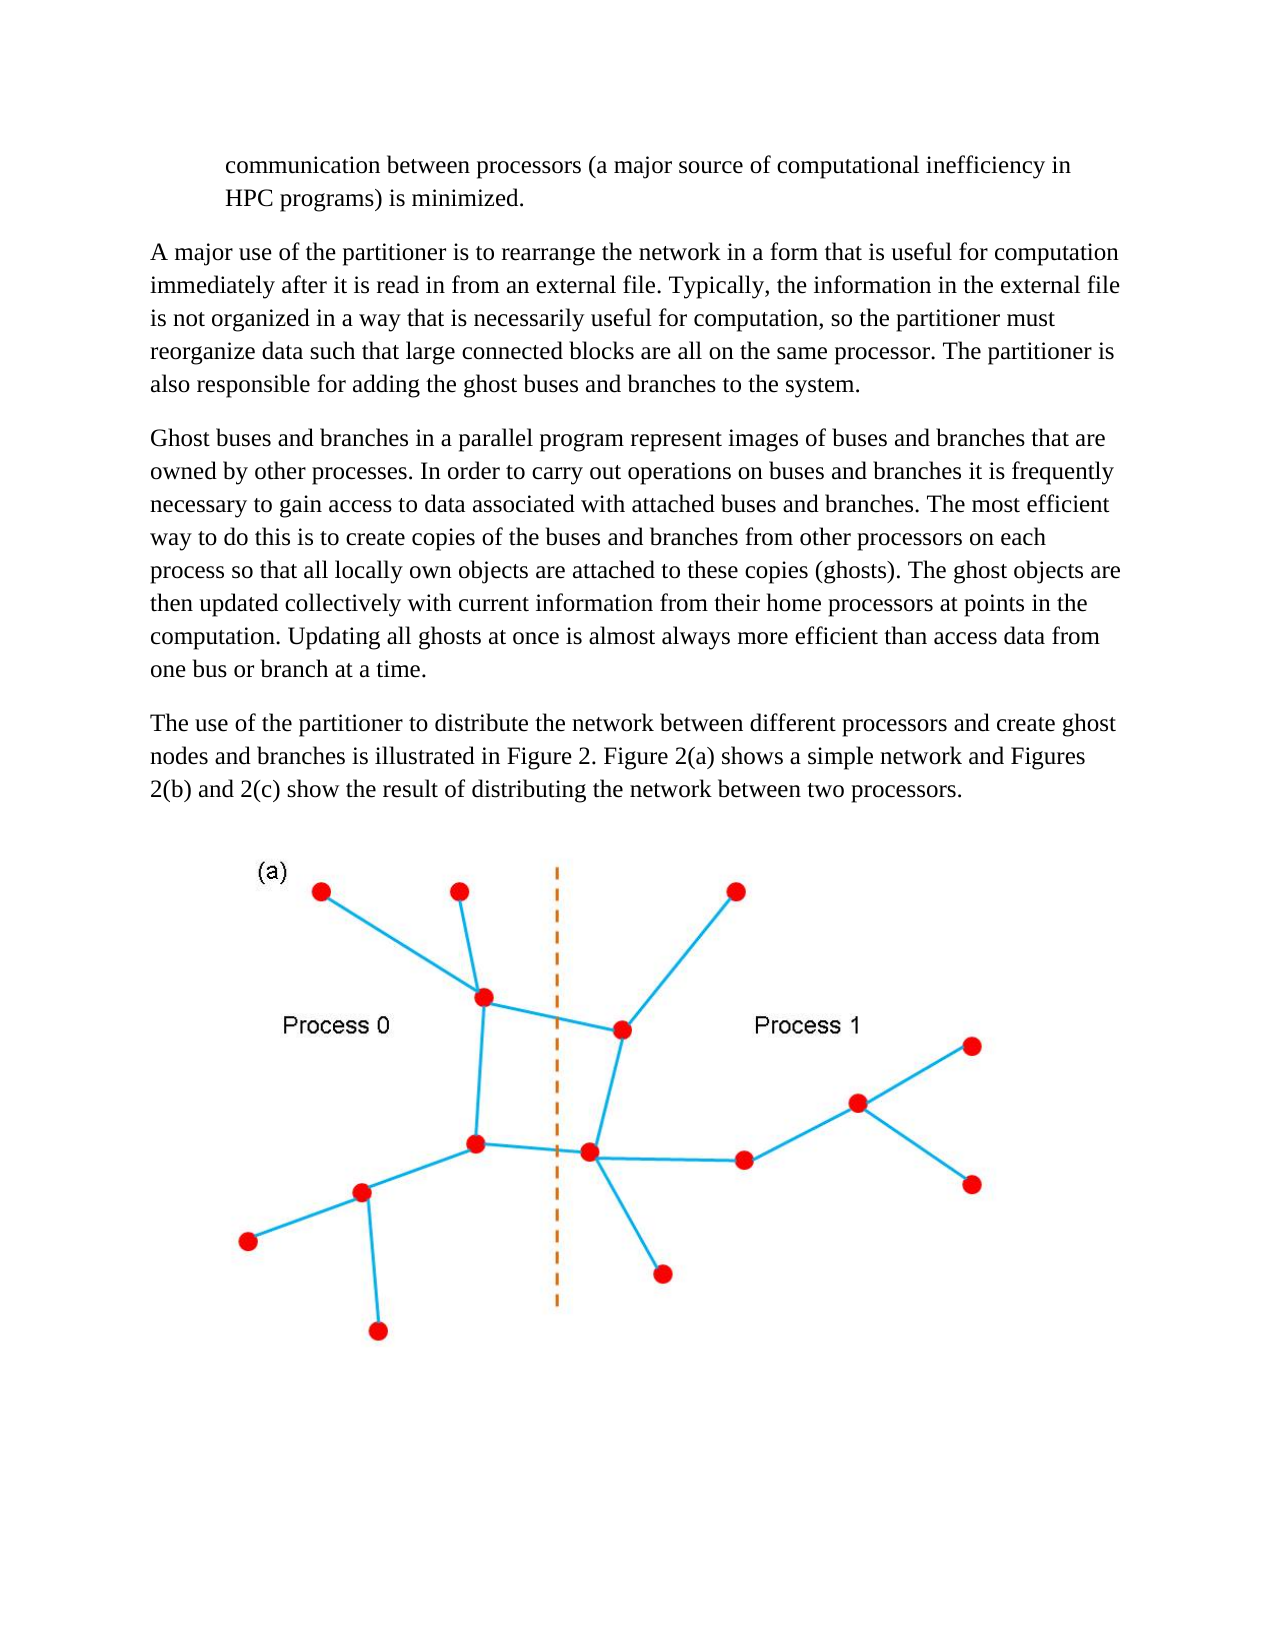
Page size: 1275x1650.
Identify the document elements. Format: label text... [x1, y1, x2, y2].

picture [150, 827, 1125, 1361]
text Ghost buses and branches in a parallel program represent images of buses and branches that are owned by other processes. In order to carry out operations on buses and branches it is frequently necessary to gain access to data associated with attached buses and branches. The most efficient way to do this is to create copies of the buses and branches from other processors on each process so that all locally own objects are attached to these copies (ghosts). The ghost objects are then updated collectively with current information from their home processors at points in the computation. Updating all ghosts at once is almost always more efficient than access data from one bus or branch at a time. [150, 423, 1125, 683]
text A major use of the partitioner is to rearrange the network in a form that is useful for computation immediately after it is read in from an external file. Typically, the information in the external file is not organized in a way that is necessarily useful for computation, so the partitioner must reorganize data such that large connected blocks are all on the same processor. The partitioner is also responsible for adding the ghost buses and branches to the system. [150, 237, 1125, 398]
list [187, 150, 1125, 212]
text The use of the partitioner to distribute the network between different processors and create ghost nodes and branches is illustrated in Figure 2. Figure 2(a) shows a simple network and Figures 2(b) and 2(c) show the result of distributing the network between two processors. [150, 708, 1125, 803]
